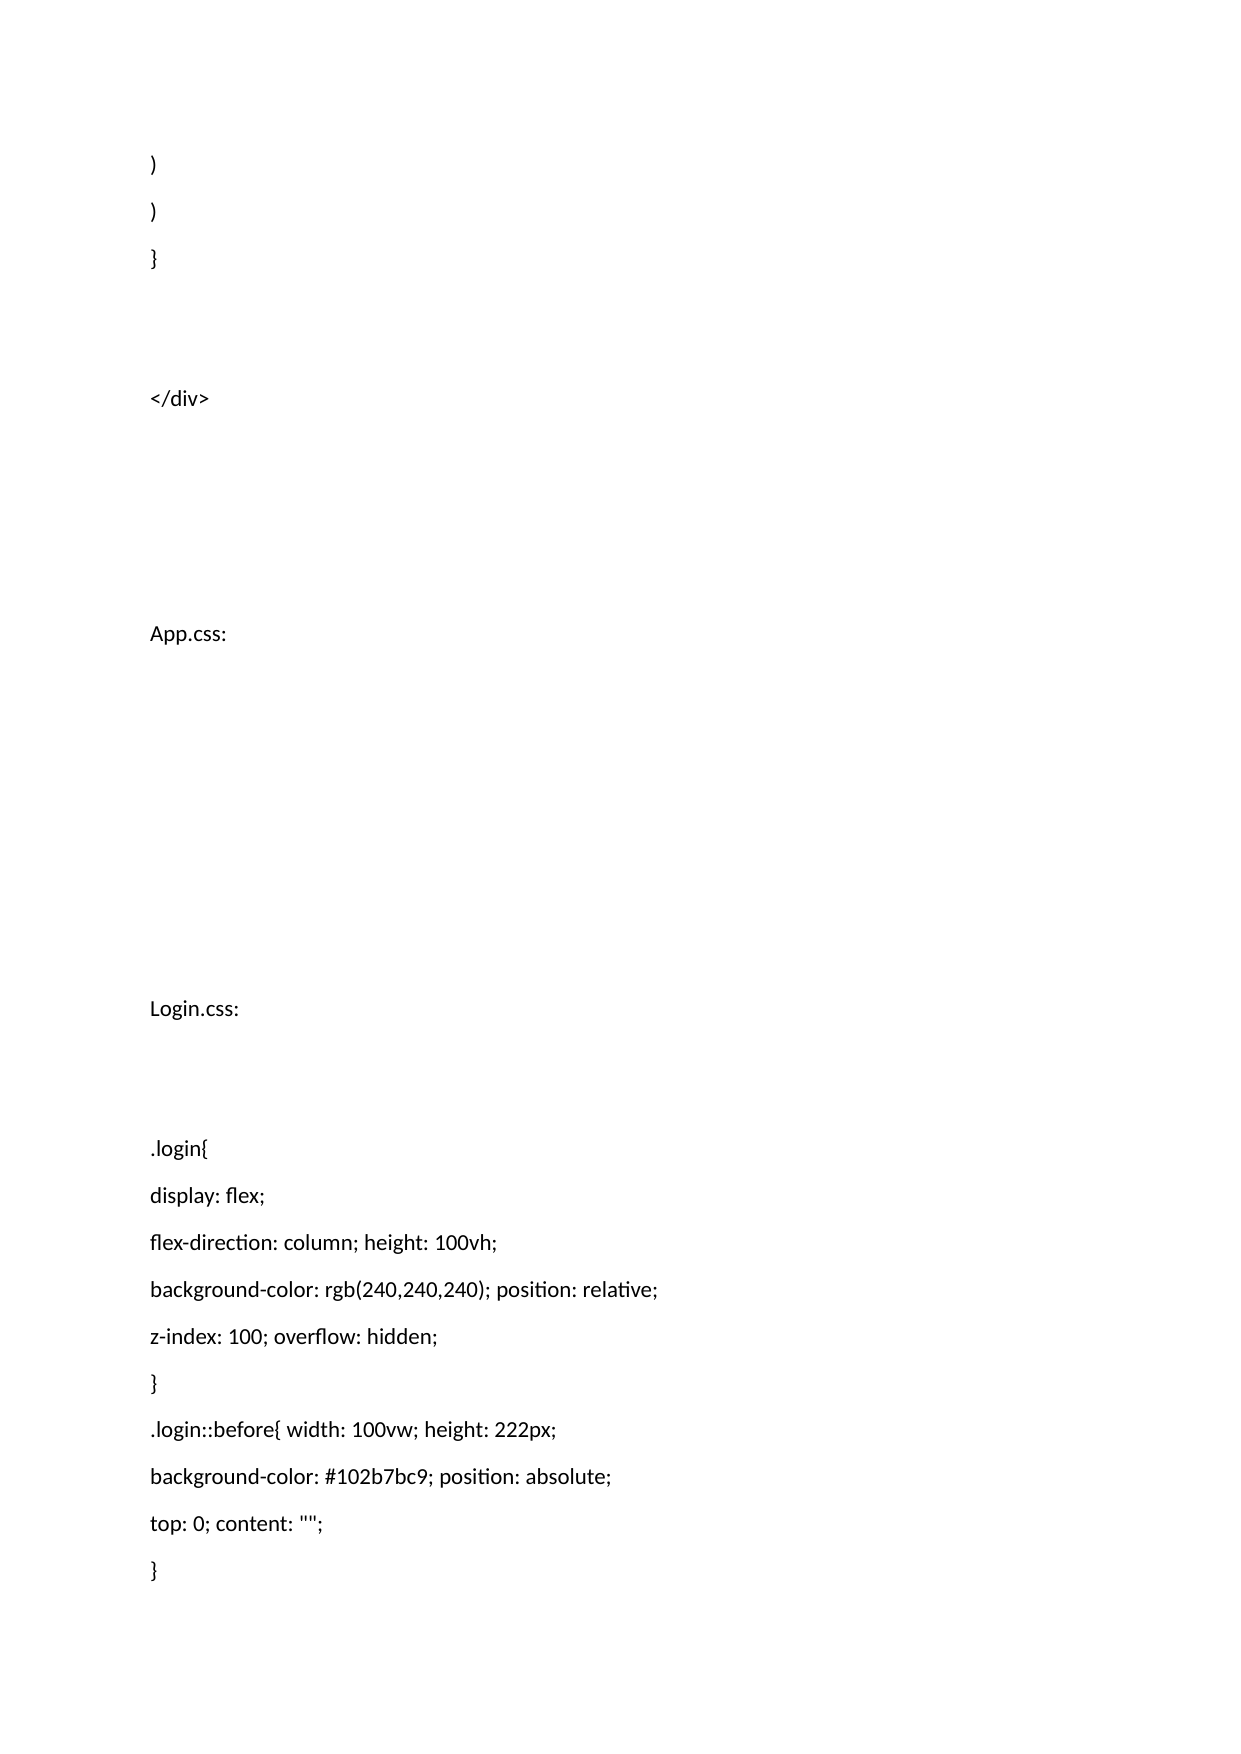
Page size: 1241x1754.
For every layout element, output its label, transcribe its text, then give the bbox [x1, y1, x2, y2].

text top: 0; content: ""; [150, 1509, 1090, 1537]
text ) [150, 197, 1090, 225]
text .login::before{ width: 100vw; height: 222px; [150, 1416, 1090, 1444]
text App.css: [150, 619, 1090, 647]
text ) [150, 150, 1090, 178]
text flex-direction: column; height: 100vh; [150, 1228, 1090, 1256]
text Login.css: [150, 994, 1090, 1022]
text </div> [150, 384, 1090, 412]
text background-color: rgb(240,240,240); position: relative; [150, 1275, 1090, 1303]
text .login{ [150, 1134, 1090, 1162]
text } [150, 244, 1090, 272]
text } [150, 1369, 1090, 1397]
text z-index: 100; overflow: hidden; [150, 1322, 1090, 1350]
text } [150, 1556, 1090, 1584]
text background-color: #102b7bc9; position: absolute; [150, 1462, 1090, 1491]
text display: flex; [150, 1181, 1090, 1209]
